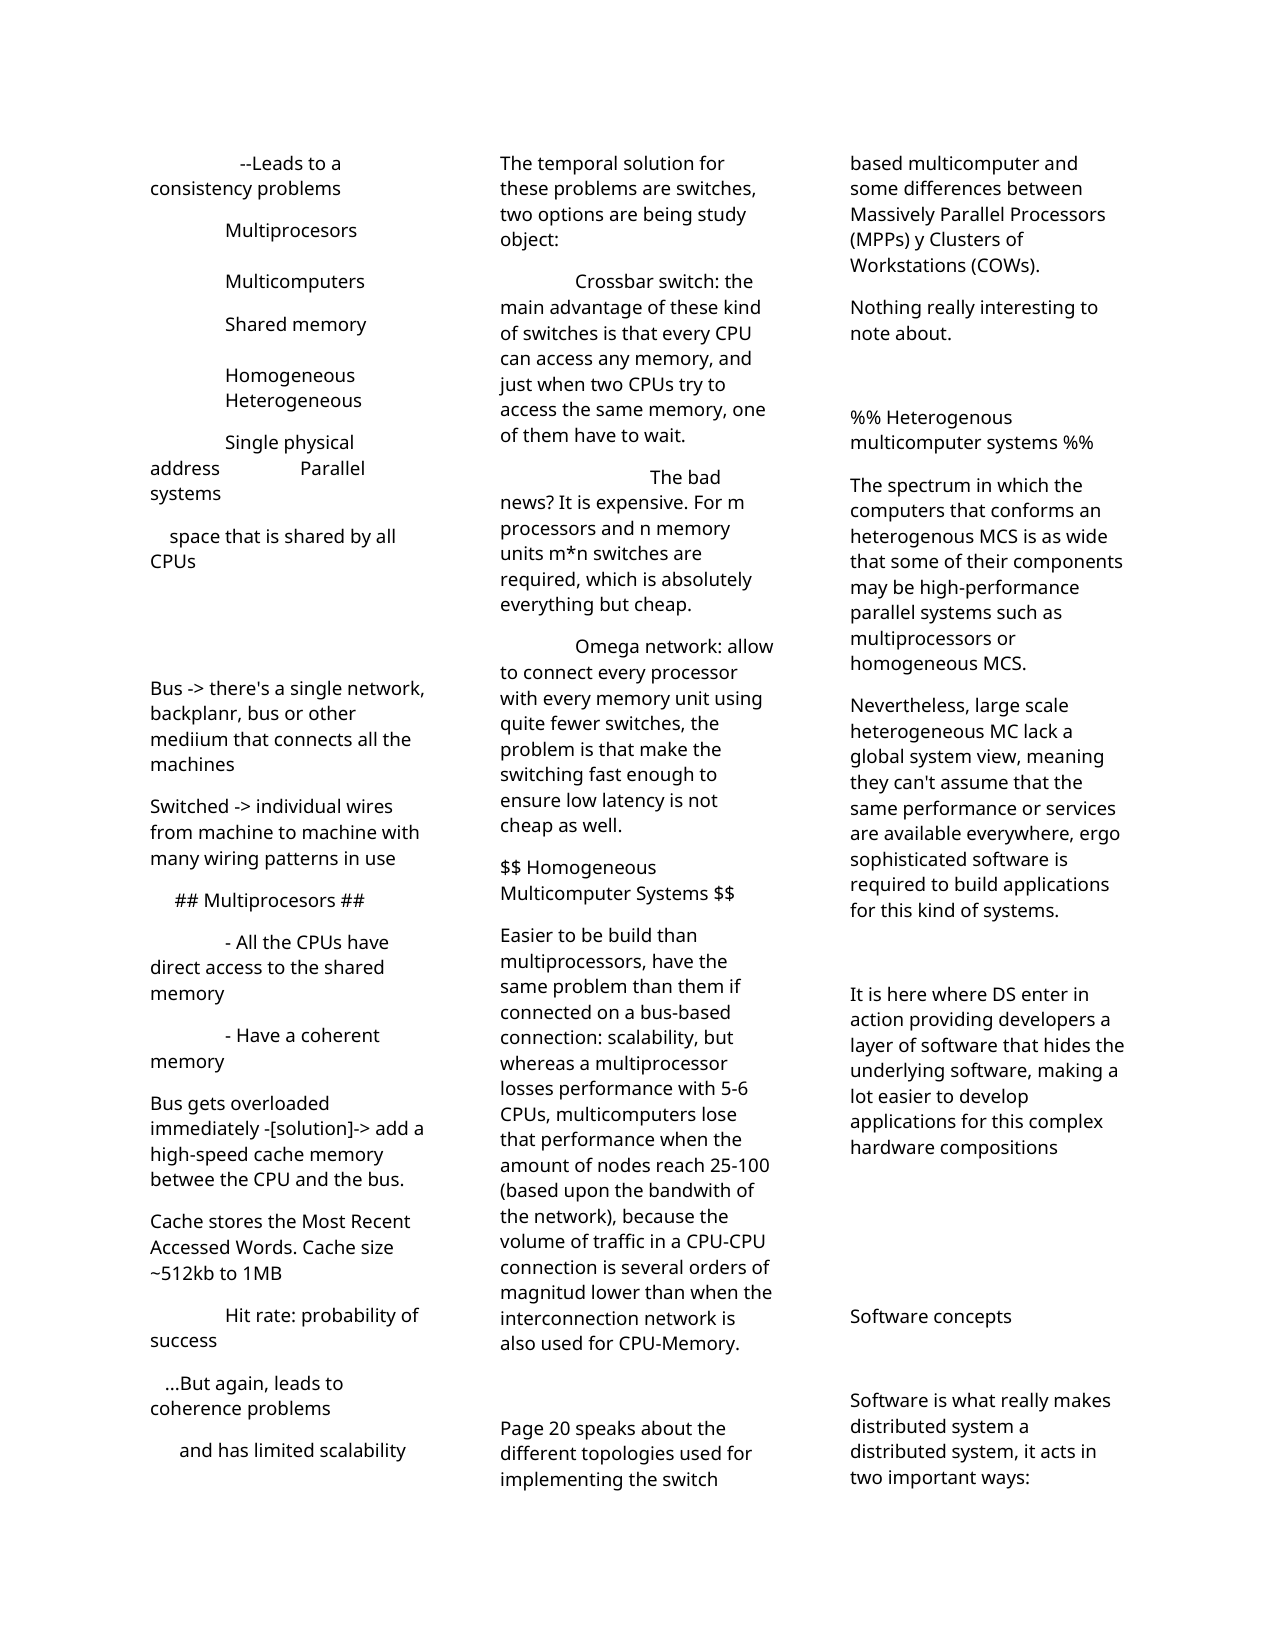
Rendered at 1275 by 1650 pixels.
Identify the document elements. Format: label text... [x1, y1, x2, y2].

text Bus gets overloaded immediately -[solution]-> add a high-speed cache memory betwee the CPU and the bus. [150, 1090, 425, 1192]
text It is here where DS enter in action providing developers a layer of software that hides the underlying software, making a lot easier to develop applications for this complex hardware compositions [850, 981, 1125, 1160]
text Hit rate: probability of success [150, 1302, 425, 1353]
text Bus -> there's a single network, backplanr, bus or other mediium that connects all the machines [150, 675, 425, 777]
text Omega network: allow to connect every processor with every memory unit using quite fewer switches, the problem is that make the switching fast enough to ensure low latency is not cheap as well. [500, 634, 775, 838]
text ## Multiprocesors ## [150, 887, 425, 912]
text Cache stores the Most Recent Accessed Words. Cache size ~512kb to 1MB [150, 1209, 425, 1285]
text Page 20 speaks about the different topologies used for implementing the switch based multicomputer and some differences between Massively Parallel Processors (MPPs) y Clusters of Workstations (COWs). [850, 150, 1125, 278]
text The bad news? It is expensive. For m processors and n memory units m*n switches are required, which is absolutely everything but cheap. [500, 464, 775, 617]
text The spectrum in which the computers that conforms an heterogenous MCS is as wide that some of their components may be high-performance parallel systems such as multiprocessors or homogeneous MCS. [850, 472, 1125, 676]
text --Leads to a consistency problems [150, 150, 425, 201]
text Page 20 speaks about the different topologies used for implementing the switch based multicomputer and some differences between Massively Parallel Processors (MPPs) y Clusters of Workstations (COWs). [500, 1415, 775, 1492]
text and has limited scalability [150, 1437, 425, 1463]
text Switched -> individual wires from machine to machine with many wiring patterns in use [150, 794, 425, 870]
text %% Heterogenous multicomputer systems %% [850, 404, 1125, 455]
text Crossbar switch: the main advantage of these kind of switches is that every CPU can access any memory, and just when two CPUs try to access the same memory, one of them have to wait. [500, 269, 775, 447]
text Single physical address Parallel systems [150, 430, 425, 506]
text - Have a coherent memory [150, 1022, 425, 1073]
text Software is what really makes distributed system a distributed system, it acts in two important ways: [850, 1387, 1125, 1489]
text Nothing really interesting to note about. [850, 294, 1125, 345]
text - All the CPUs have direct access to the shared memory [150, 929, 425, 1006]
text Shared memory Homogeneous Heterogeneous [150, 311, 425, 413]
text Nevertheless, large scale heterogeneous MC lack a global system view, meaning they can't assume that the same performance or services are available everywhere, ergo sophisticated software is required to build applications for this kind of systems. [850, 693, 1125, 922]
text Software concepts [850, 1303, 1125, 1329]
text Multiprocesors Multicomputers [150, 218, 425, 294]
text ...But again, leads to coherence problems [150, 1370, 425, 1421]
text The temporal solution for these problems are switches, two options are being study object: [500, 150, 775, 252]
text Easier to be build than multiprocessors, have the same problem than them if connected on a bus-based connection: scalability, but whereas a multiprocessor losses performance with 5-6 CPUs, multicomputers lose that performance when the amount of nodes reach 25-100 (based upon the bandwith of the network), because the volume of traffic in a CPU-CPU connection is several orders of magnitud lower than when the interconnection network is also used for CPU-Memory. [500, 922, 775, 1356]
text $$ Homogeneous Multicomputer Systems $$ [500, 855, 775, 906]
text space that is shared by all CPUs [150, 523, 425, 574]
